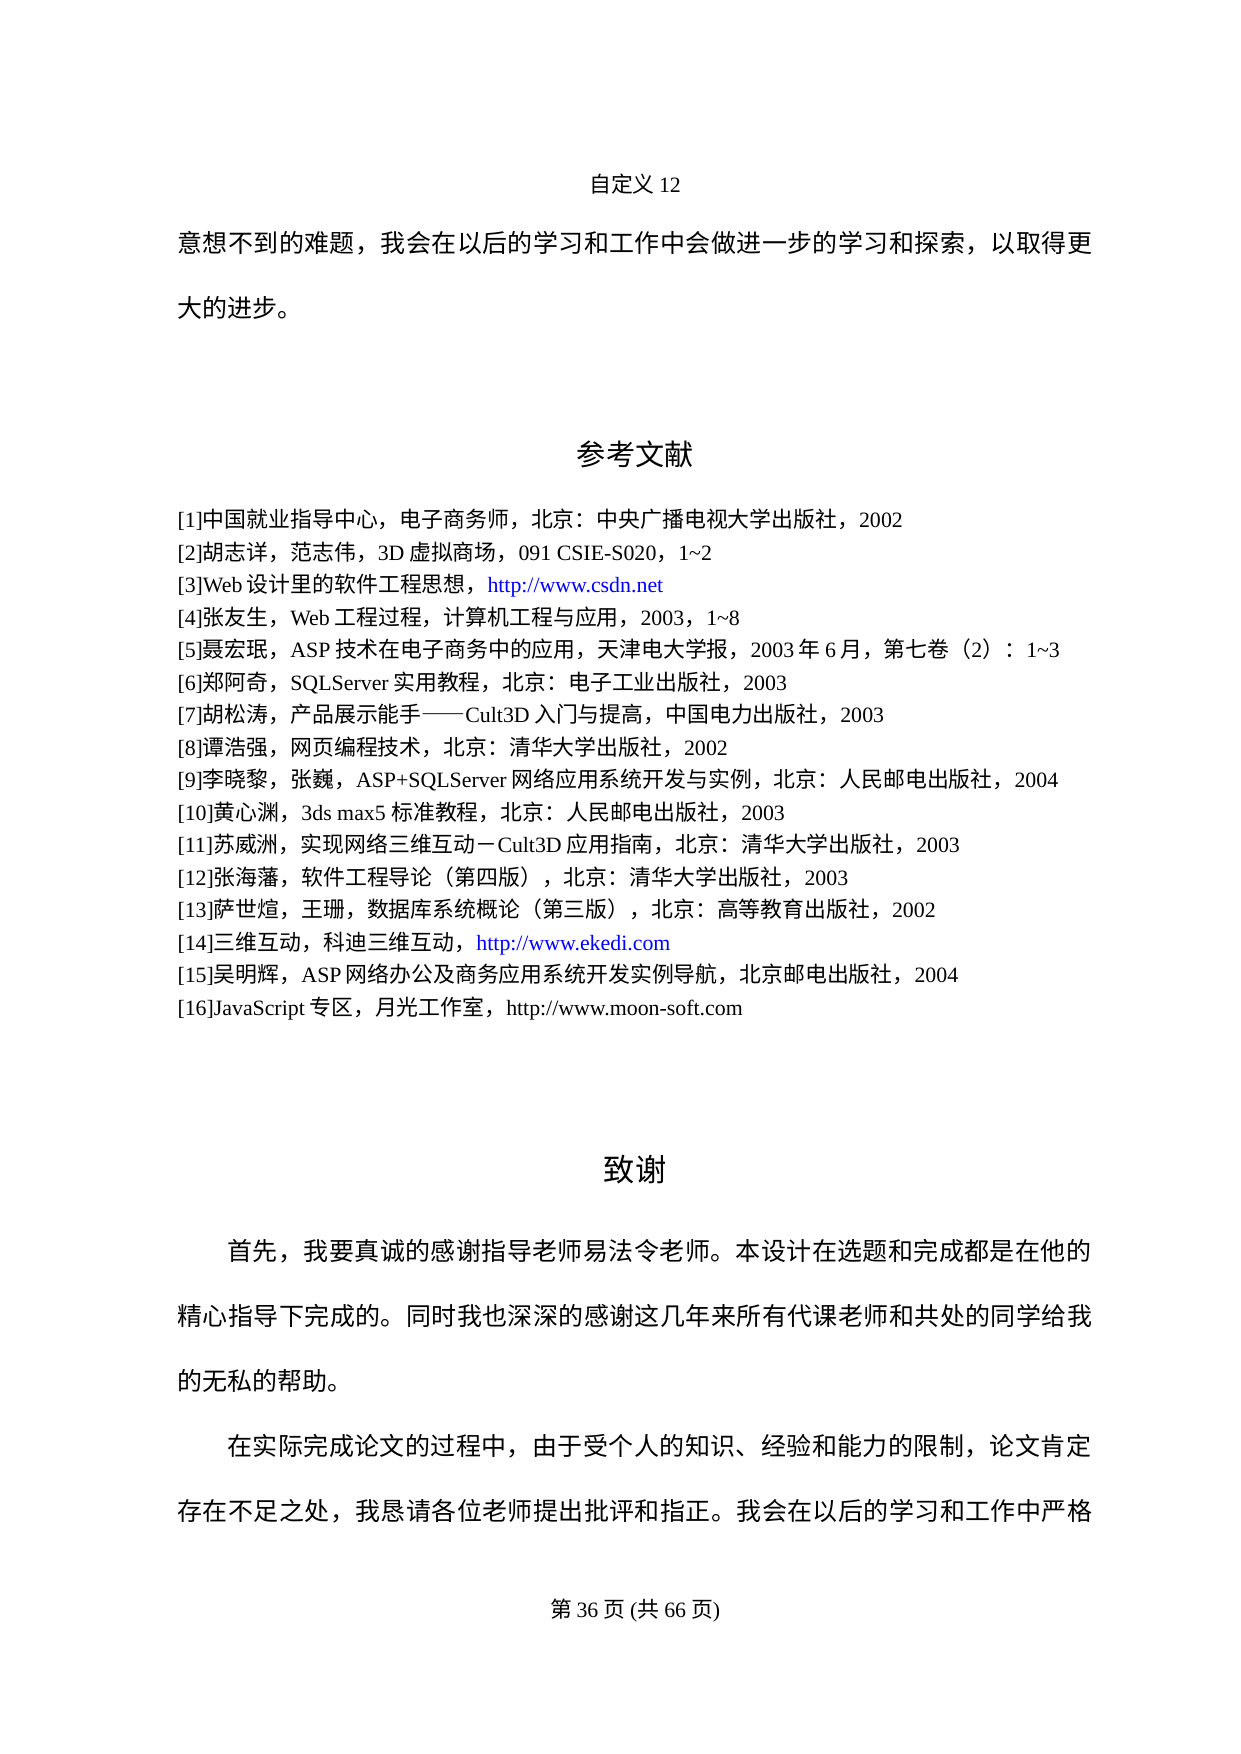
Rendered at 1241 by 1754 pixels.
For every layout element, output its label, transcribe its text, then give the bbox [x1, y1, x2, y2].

text [14]三维互动，科迪三维互动，http://www.ekedi.com [177, 924, 1092, 957]
text [2]胡志详，范志伟，3D虚拟商场，091 CSIE-S020，1~2 [177, 534, 1092, 567]
text [15]吴明辉，ASP网络办公及商务应用系统开发实例导航，北京邮电出版社，2004 [177, 957, 1092, 989]
text [7]胡松涛，产品展示能手——Cult3D入门与提高，中国电力出版社，2003 [177, 697, 1092, 729]
text 首先，我要真诚的感谢指导老师易法令老师。本设计在选题和完成都是在他的精心指导下完成的。同时我也深深的感谢这几年来所有代课老师和共处的同学给我的无私的帮助。 [177, 1217, 1092, 1412]
text [13]萨世煊，王珊，数据库系统概论（第三版），北京：高等教育出版社，2002 [177, 892, 1092, 924]
text [1]中国就业指导中心，电子商务师，北京：中央广播电视大学出版社，2002 [177, 502, 1092, 534]
text [9]李晓黎，张巍，ASP+SQLServer网络应用系统开发与实例，北京：人民邮电出版社，2004 [177, 762, 1092, 794]
text 致谢 [177, 1136, 1092, 1201]
text [3]Web设计里的软件工程思想，http://www.csdn.net [177, 567, 1092, 599]
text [177, 1412, 1092, 1542]
text [8]谭浩强，网页编程技术，北京：清华大学出版社，2002 [177, 729, 1092, 762]
text [10]黄心渊，3ds max5 标准教程，北京：人民邮电出版社，2003 [177, 794, 1092, 827]
text [11]苏威洲，实现网络三维互动－Cult3D应用指南，北京：清华大学出版社，2003 [177, 827, 1092, 859]
text [12]张海藩，软件工程导论（第四版），北京：清华大学出版社，2003 [177, 859, 1092, 892]
text [16]JavaScript专区，月光工作室，http://www.moon-soft.com [177, 989, 1092, 1022]
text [177, 209, 1092, 339]
text [6]郑阿奇，SQLServer实用教程，北京：电子工业出版社，2003 [177, 664, 1092, 697]
text 参考文献 [177, 421, 1092, 486]
text [5]聂宏珉，ASP技术在电子商务中的应用，天津电大学报，2003年6月，第七卷（2）：1~3 [177, 632, 1092, 664]
text [4]张友生，Web工程过程，计算机工程与应用，2003，1~8 [177, 599, 1092, 632]
